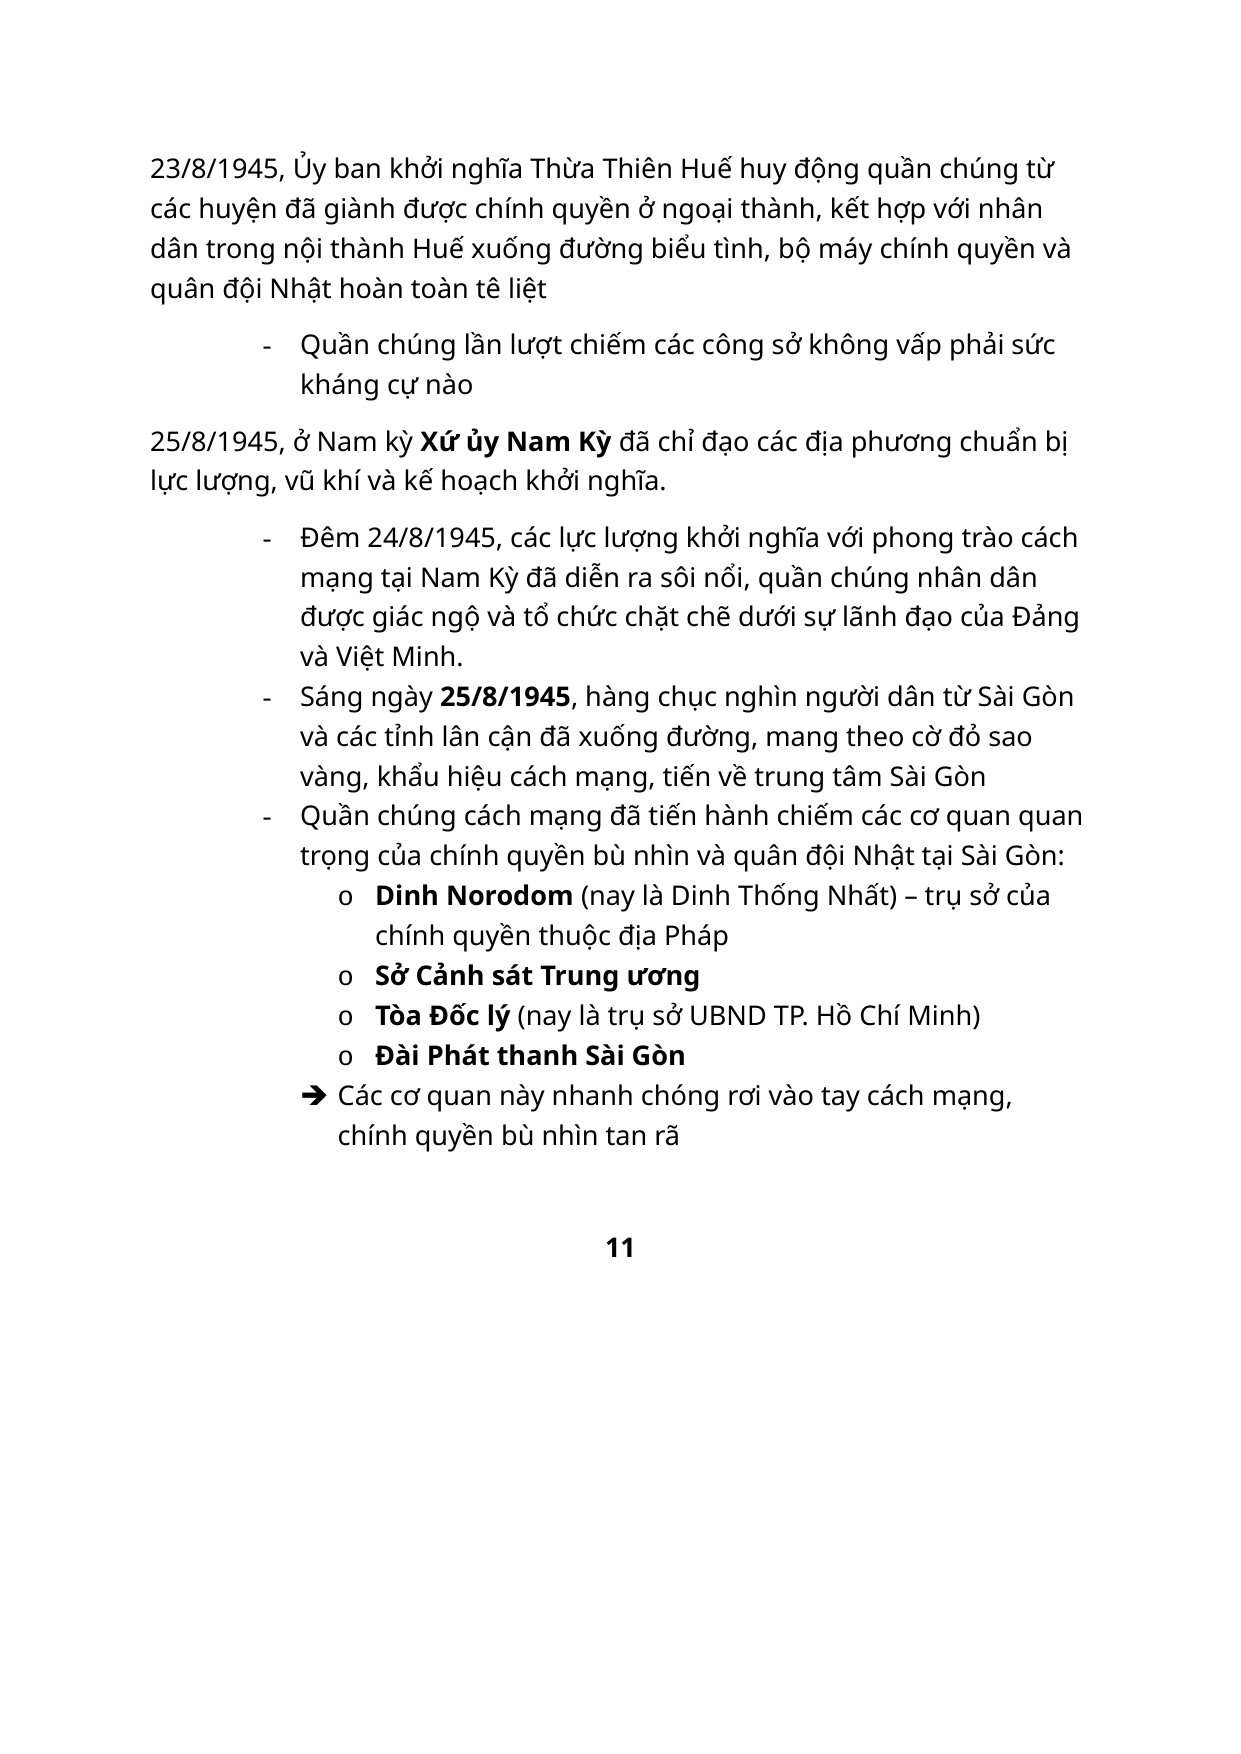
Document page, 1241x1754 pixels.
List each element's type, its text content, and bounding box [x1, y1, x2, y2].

list Dinh Norodom (nay là Dinh Thống Nhất) – trụ sở của chính quyền thuộc địa Pháp [337, 876, 1090, 953]
text 23/8/1945, Ủy ban khởi nghĩa Thừa Thiên Huế huy động quần chúng từ các huyện đã giành được chính quyền ở ngoại thành, kết hợp với nhân dân trong nội thành Huế xuống đường biểu tình, bộ máy chính quyền và quân đội Nhật hoàn toàn tê liệt [150, 150, 1090, 306]
text 25/8/1945, ở Nam kỳ Xứ ủy Nam Kỳ đã chỉ đạo các địa phương chuẩn bị lực lượng, vũ khí và kế hoạch khởi nghĩa. [150, 422, 1090, 499]
list Quần chúng lần lượt chiếm các công sở không vấp phải sức kháng cự nào [262, 326, 1090, 402]
list Sáng ngày 25/8/1945, hàng chục nghìn người dân từ Sài Gòn và các tỉnh lân cận đã xuống đường, mang theo cờ đỏ sao vàng, khẩu hiệu cách mạng, tiến về trung tâm Sài Gòn [262, 677, 1090, 794]
list Tòa Đốc lý (nay là trụ sở UBND TP. Hồ Chí Minh) [337, 996, 1090, 1033]
text 11 [150, 1229, 1090, 1266]
list Đêm 24/8/1945, các lực lượng khởi nghĩa với phong trào cách mạng tại Nam Kỳ đã diễn ra sôi nổi, quần chúng nhân dân được giác ngộ và tổ chức chặt chẽ dưới sự lãnh đạo của Đảng và Việt Minh. [262, 518, 1090, 674]
list Đài Phát thanh Sài Gòn [337, 1036, 1090, 1073]
list Sở Cảnh sát Trung ương [337, 956, 1090, 993]
list Các cơ quan này nhanh chóng rơi vào tay cách mạng, chính quyền bù nhìn tan rã [300, 1076, 1090, 1153]
list Quần chúng cách mạng đã tiến hành chiếm các cơ quan quan trọng của chính quyền bù nhìn và quân đội Nhật tại Sài Gòn: [262, 797, 1090, 873]
